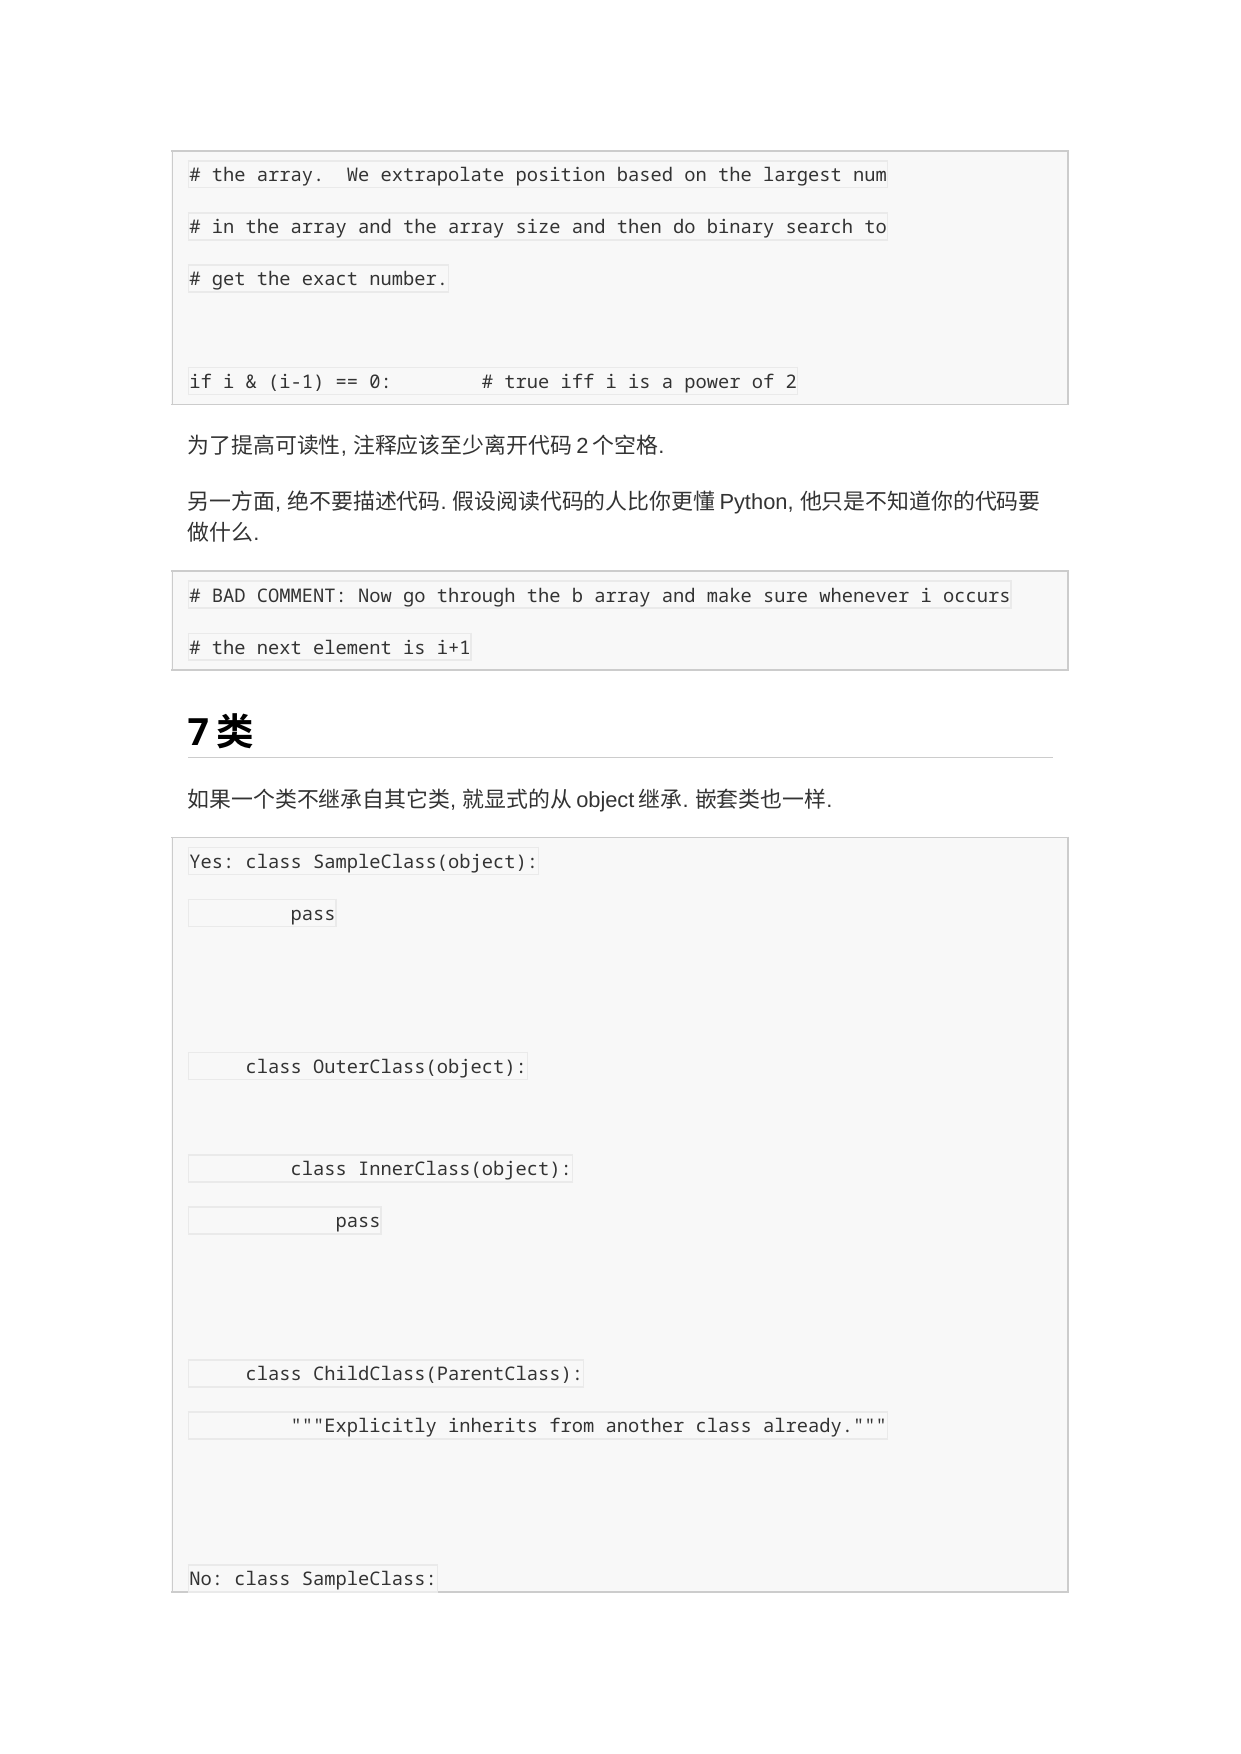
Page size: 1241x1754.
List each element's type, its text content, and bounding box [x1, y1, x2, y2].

text 为了提高可读性, 注释应该至少离开代码2个空格. [187, 428, 1053, 460]
text class ChildClass(ParentClass): [173, 1349, 1067, 1388]
text 如果一个类不继承自其它类, 就显式的从object继承. 嵌套类也一样. [187, 782, 1053, 813]
text if i & (i-1) == 0: # true iff i is a power of 2 [173, 357, 1067, 404]
text """Explicitly inherits from another class already.""" [173, 1401, 1067, 1440]
text class OuterClass(object): [173, 1042, 1067, 1080]
text # in the array and the array size and then do binary search to [173, 202, 1067, 241]
text No: class SampleClass: [173, 1554, 1067, 1591]
text 另一方面, 绝不要描述代码. 假设阅读代码的人比你更懂Python, 他只是不知道你的代码要做什么. [187, 484, 1053, 547]
text class InnerClass(object): [173, 1144, 1067, 1183]
text # BAD COMMENT: Now go through the b array and make sure whenever i occurs [173, 572, 1067, 609]
text # the next element is i+1 [173, 622, 1067, 669]
text # the array. We extrapolate position based on the largest num [173, 152, 1067, 188]
subtitle 7类 [187, 702, 1053, 758]
text pass [173, 1196, 1067, 1235]
text Yes: class SampleClass(object): [173, 838, 1067, 875]
text pass [173, 889, 1067, 927]
text # get the exact number. [173, 254, 1067, 293]
